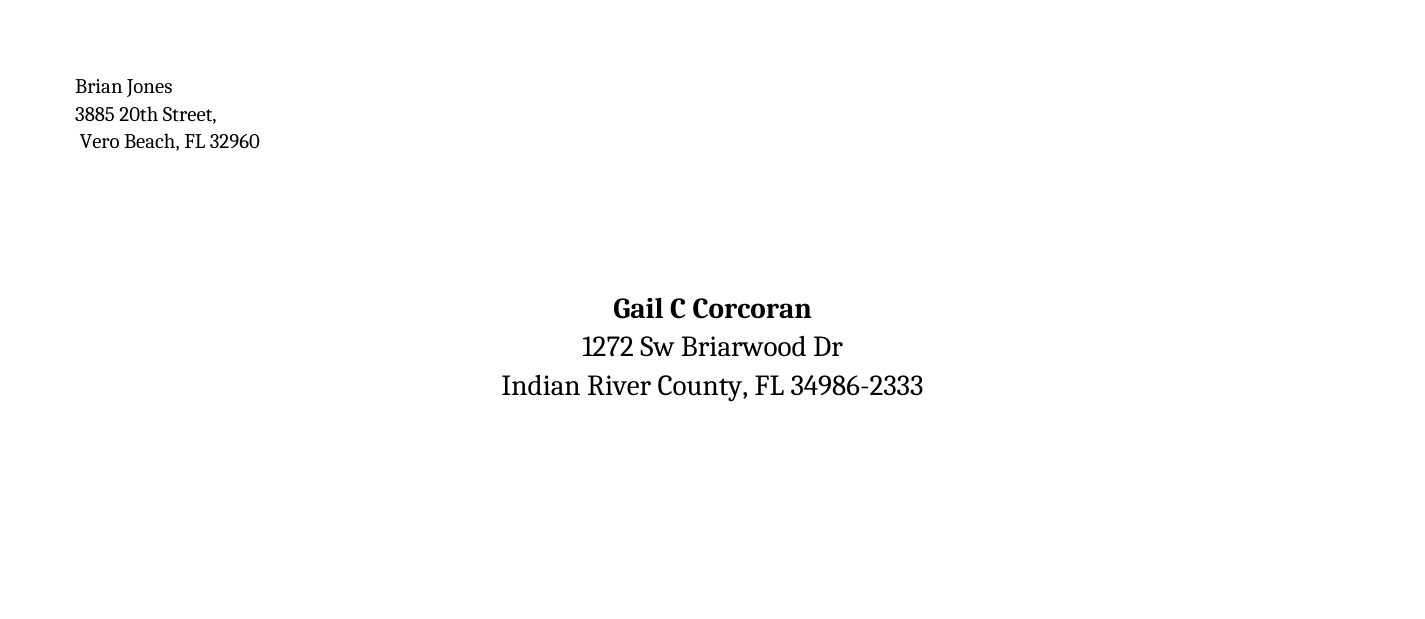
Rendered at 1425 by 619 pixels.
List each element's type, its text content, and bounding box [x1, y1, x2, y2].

text Gail C Corcoran 1272 Sw Briarwood Dr Indian River County, FL 34986-2333 [75, 292, 1350, 402]
text Brian Jones 3885 20th Street, Vero Beach, FL 32960 [75, 75, 1350, 154]
